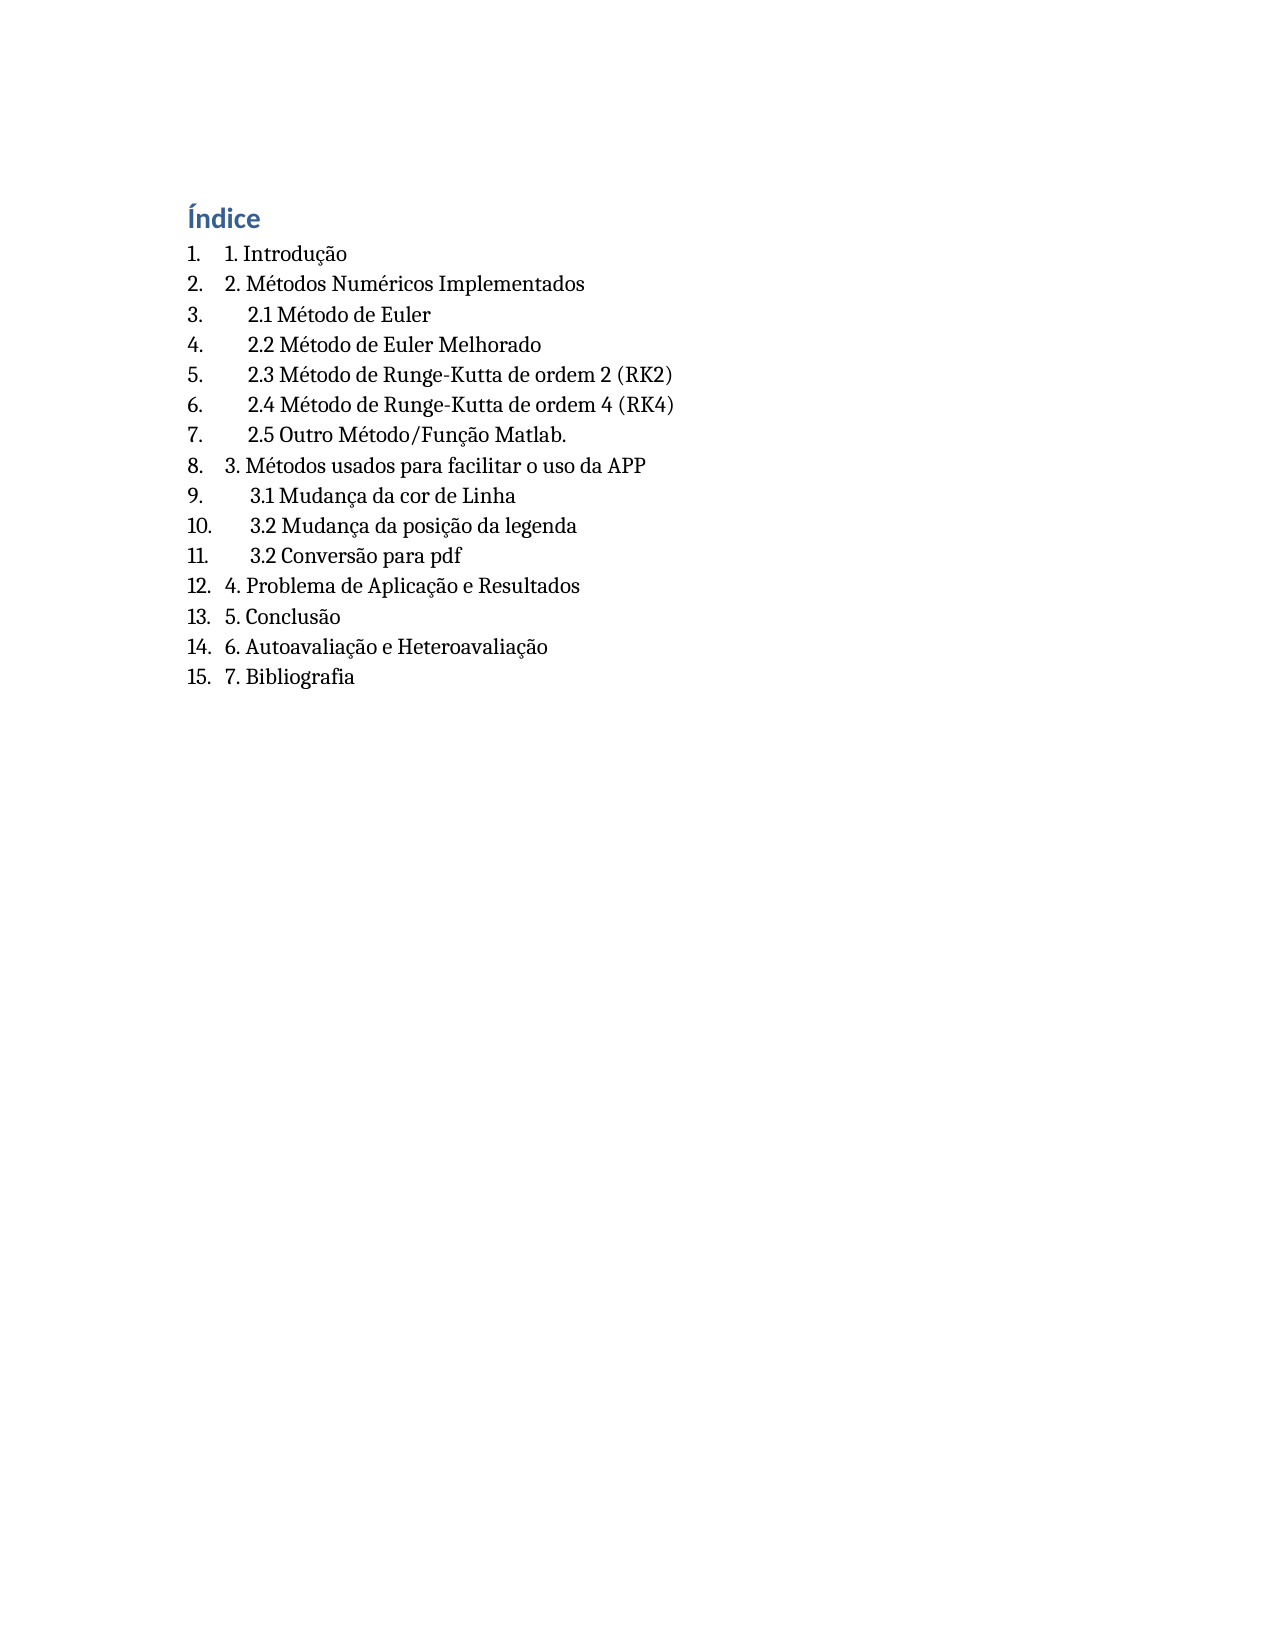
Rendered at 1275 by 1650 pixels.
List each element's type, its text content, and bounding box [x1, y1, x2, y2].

list 4. Problema de Aplicação e Resultados [187, 573, 1087, 599]
list 5. Conclusão [187, 603, 1087, 630]
list 3. Métodos usados para facilitar o uso da APP [187, 452, 1087, 479]
list 2.3 Método de Runge-Kutta de ordem 2 (RK2) [187, 362, 1087, 388]
list 3.2 Mudança da posição da legenda [187, 513, 1087, 539]
list 2.5 Outro Método/Função Matlab. [187, 422, 1087, 448]
list 3.2 Conversão para pdf [187, 543, 1087, 569]
list 3.1 Mudança da cor de Linha [187, 483, 1087, 509]
list 2.4 Método de Runge-Kutta de ordem 4 (RK4) [187, 392, 1087, 418]
list 7. Bibliografia [187, 664, 1087, 690]
subtitle Índice [187, 200, 1087, 236]
list 1. Introdução [187, 241, 1087, 267]
list 2.1 Método de Euler [187, 301, 1087, 328]
list 6. Autoavaliação e Heteroavaliação [187, 634, 1087, 660]
list 2. Métodos Numéricos Implementados [187, 271, 1087, 297]
list 2.2 Método de Euler Melhorado [187, 332, 1087, 358]
